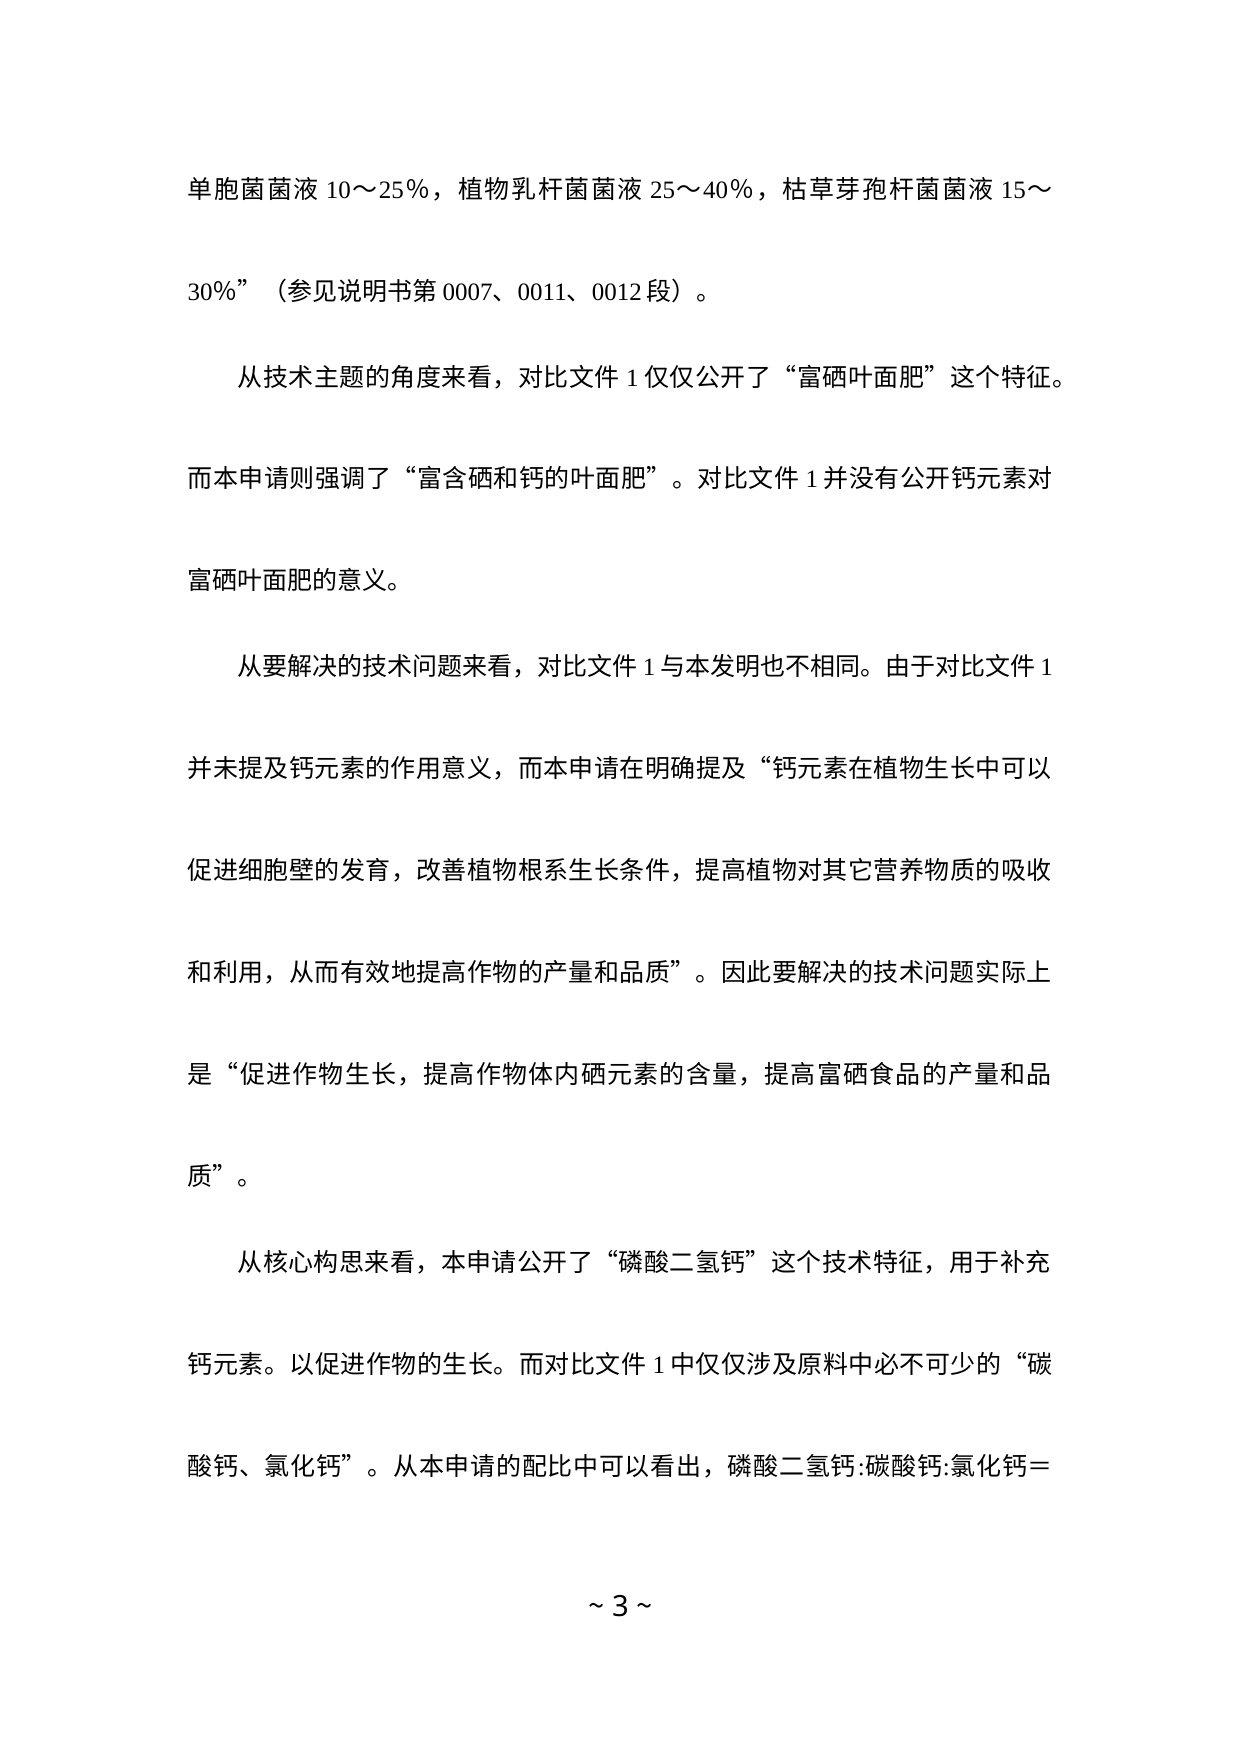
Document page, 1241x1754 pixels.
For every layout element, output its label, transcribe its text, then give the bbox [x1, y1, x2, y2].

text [187, 153, 1053, 323]
text 从要解决的技术问题来看，对比文件1与本发明也不相同。由于对比文件1并未提及钙元素的作用意义，而本申请在明确提及“钙元素在植物生长中可以促进细胞壁的发育，改善植物根系生长条件，提高植物对其它营养物质的吸收和利用，从而有效地提高作物的产量和品质”。因此要解决的技术问题实际上是“促进作物生长，提高作物体内硒元素的含量，提高富硒食品的产量和品质”。 [187, 631, 1053, 1208]
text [187, 1226, 1053, 1498]
text 从技术主题的角度来看，对比文件1仅仅公开了“富硒叶面肥”这个特征。而本申请则强调了“富含硒和钙的叶面肥”。对比文件1并没有公开钙元素对富硒叶面肥的意义。 [187, 341, 1053, 613]
